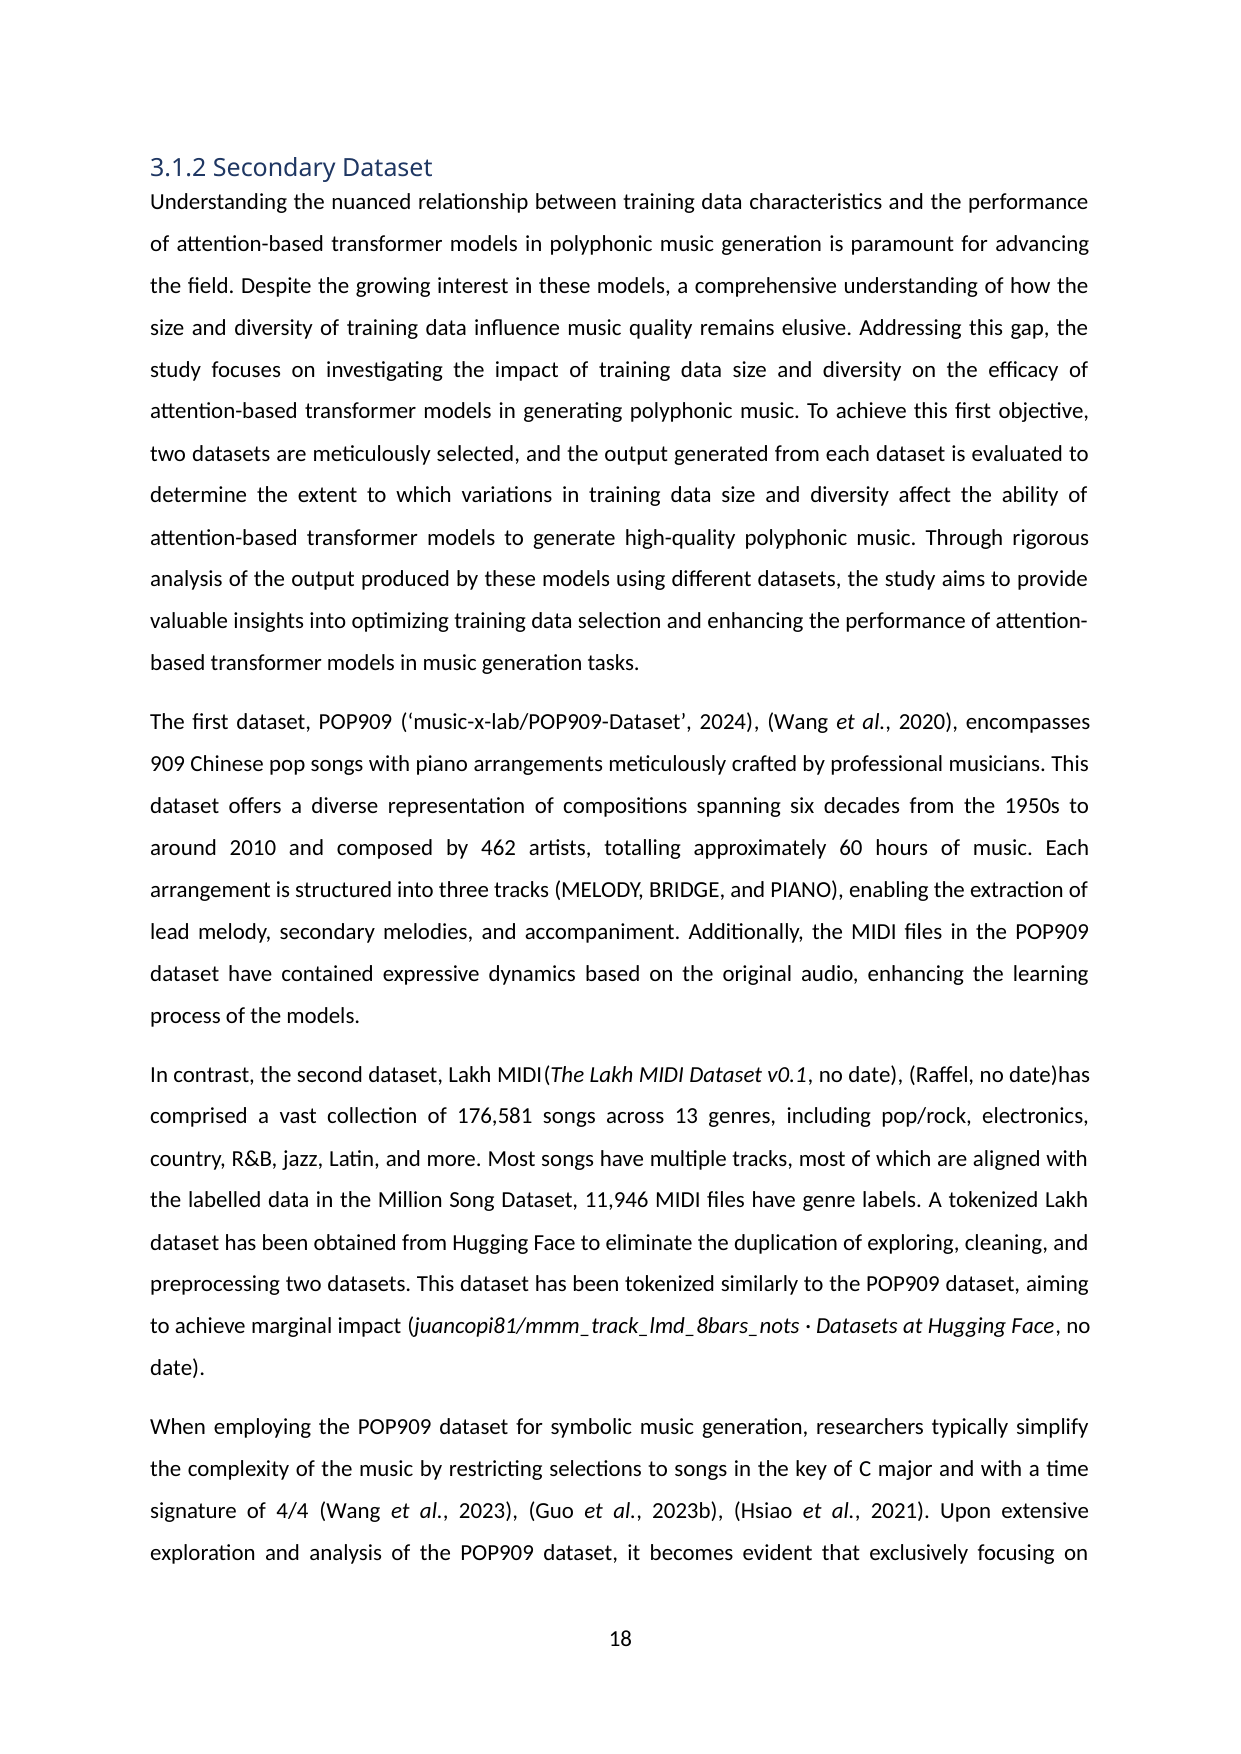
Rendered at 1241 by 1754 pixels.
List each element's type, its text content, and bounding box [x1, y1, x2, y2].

text Understanding the nuanced relationship between training data characteristics and the performance of attention-based transformer models in polyphonic music generation is paramount for advancing the field. Despite the growing interest in these models, a comprehensive understanding of how the size and diversity of training data influence music quality remains elusive. Addressing this gap, the study focuses on investigating the impact of training data size and diversity on the efficacy of attention-based transformer models in generating polyphonic music. To achieve this first objective, two datasets are meticulously selected, and the output generated from each dataset is evaluated to determine the extent to which variations in training data size and diversity affect the ability of attention-based transformer models to generate high-quality polyphonic music. Through rigorous analysis of the output produced by these models using different datasets, the study aims to provide valuable insights into optimizing training data selection and enhancing the performance of attention-based transformer models in music generation tasks. [150, 187, 1090, 677]
subtitle 3.1.2 Secondary Dataset [150, 150, 1090, 184]
text In contrast, the second dataset, Lakh MIDI(The Lakh MIDI Dataset v0.1, no date), (Raffel, no date)has comprised a vast collection of 176,581 songs across 13 genres, including pop/rock, electronics, country, R&B, jazz, Latin, and more. Most songs have multiple tracks, most of which are aligned with the labelled data in the Million Song Dataset, 11,946 MIDI files have genre labels. A tokenized Lakh dataset has been obtained from Hugging Face to eliminate the duplication of exploring, cleaning, and preprocessing two datasets. This dataset has been tokenized similarly to the POP909 dataset, aiming to achieve marginal impact (juancopi81/mmm_track_lmd_8bars_nots · Datasets at Hugging Face, no date). [150, 1060, 1090, 1382]
text The first dataset, POP909 (‘music-x-lab/POP909-Dataset’, 2024), (Wang et al., 2020), encompasses 909 Chinese pop songs with piano arrangements meticulously crafted by professional musicians. This dataset offers a diverse representation of compositions spanning six decades from the 1950s to around 2010 and composed by 462 artists, totalling approximately 60 hours of music. Each arrangement is structured into three tracks (MELODY, BRIDGE, and PIANO), enabling the extraction of lead melody, secondary melodies, and accompaniment. Additionally, the MIDI files in the POP909 dataset have contained expressive dynamics based on the original audio, enhancing the learning process of the models. [150, 707, 1090, 1029]
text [150, 1412, 1090, 1566]
